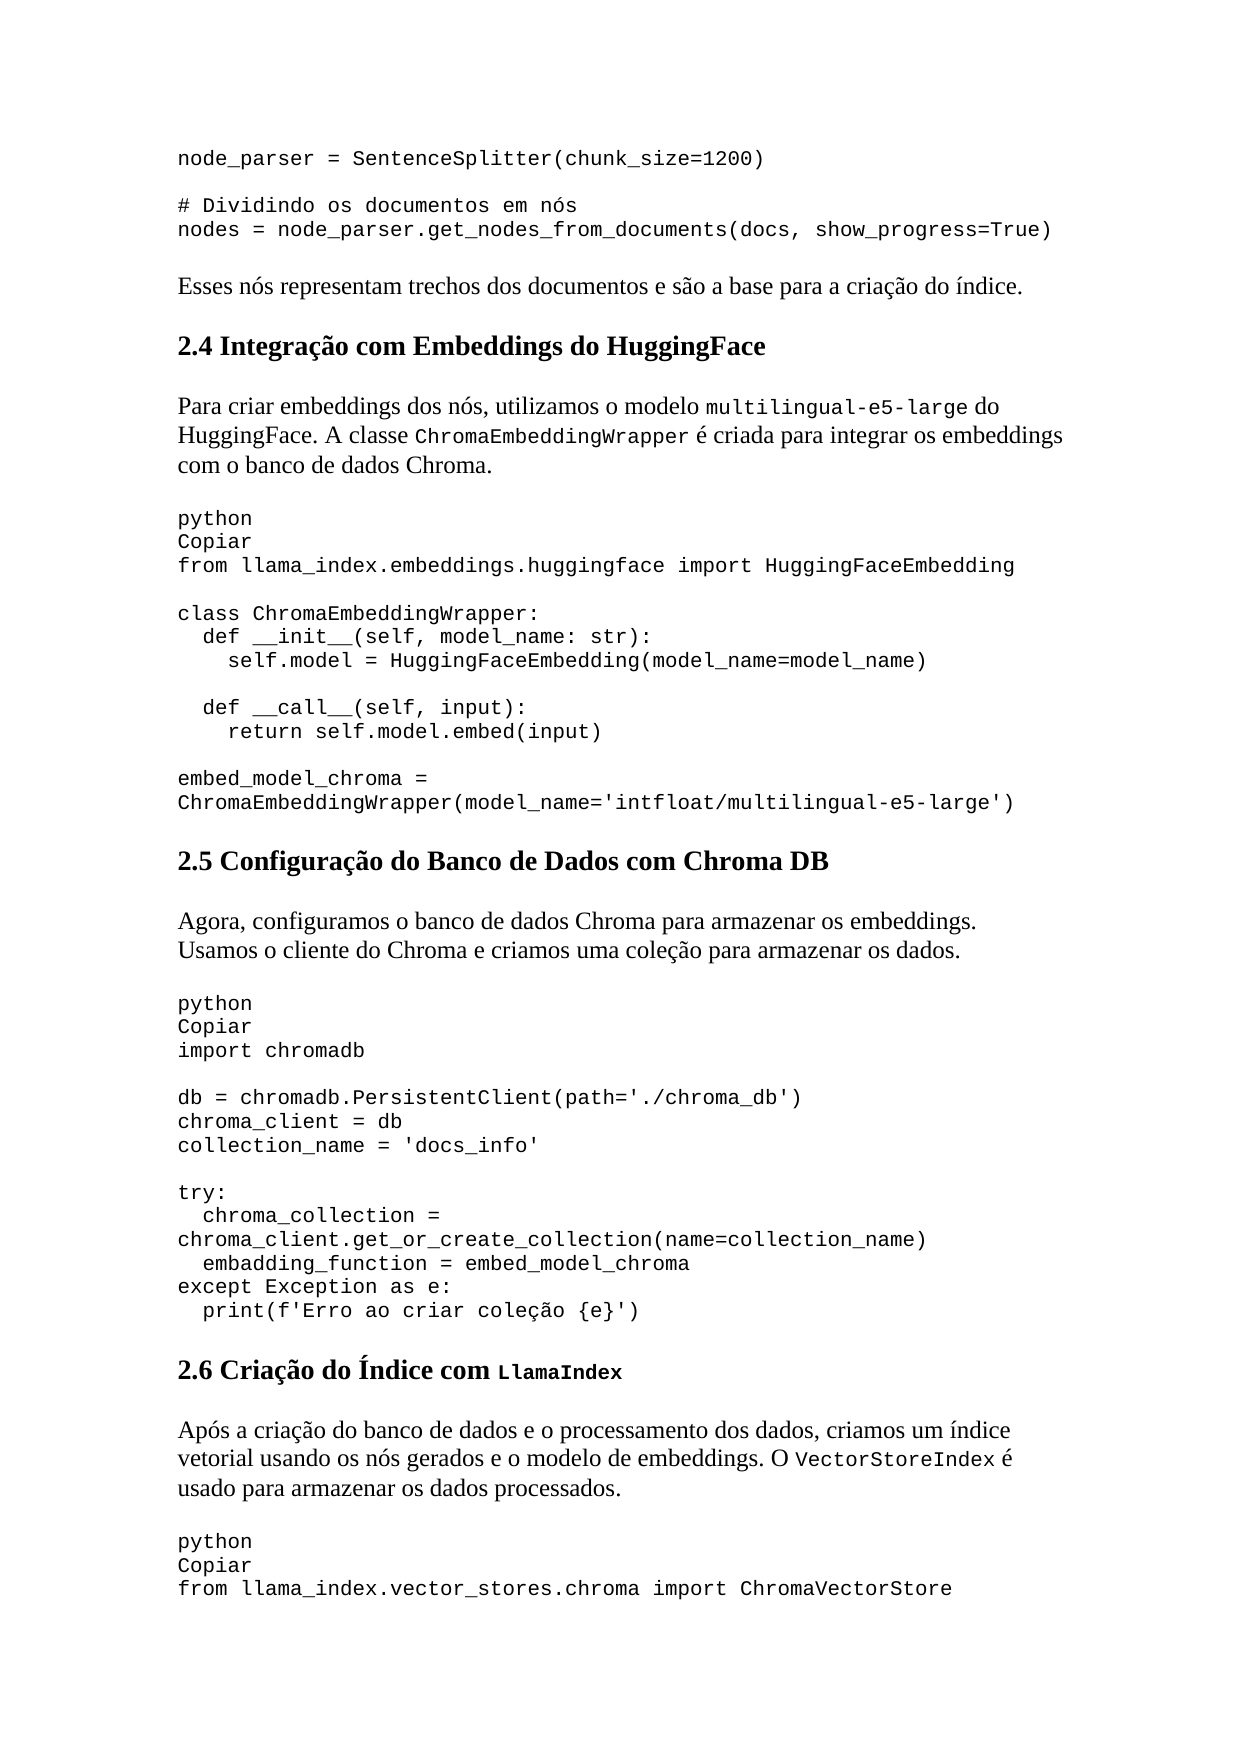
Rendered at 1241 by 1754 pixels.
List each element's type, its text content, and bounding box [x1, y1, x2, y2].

text def __init__(self, model_name: str): [177, 626, 1063, 650]
text print(f'Erro ao criar coleção {e}') [177, 1300, 1063, 1324]
text 2.5 Configuração do Banco de Dados com Chroma DB [177, 844, 1063, 877]
text Agora, configuramos o banco de dados Chroma para armazenar os embeddings. Usamos o cliente do Chroma e criamos uma coleção para armazenar os dados. [177, 906, 1063, 963]
text class ChromaEmbeddingWrapper: [177, 602, 1063, 626]
text embed_model_chroma = ChromaEmbeddingWrapper(model_name='intfloat/multilingual-e5-large') [177, 768, 1063, 815]
text from llama_index.vector_stores.chroma import ChromaVectorStore [177, 1578, 1063, 1602]
text Após a criação do banco de dados e o processamento dos dados, criamos um índice vetorial usando os nós gerados e o modelo de embeddings. O VectorStoreIndex é usado para armazenar os dados processados. [177, 1415, 1063, 1502]
text nodes = node_parser.get_nodes_from_documents(docs, show_progress=True) [177, 218, 1063, 242]
text collection_name = 'docs_info' [177, 1134, 1063, 1158]
text node_parser = SentenceSplitter(chunk_size=1200) [177, 148, 1063, 171]
text db = chromadb.PersistentClient(path='./chroma_db') [177, 1087, 1063, 1111]
text Copiar [177, 1554, 1063, 1578]
text def __call__(self, input): [177, 697, 1063, 721]
text 2.4 Integração com Embeddings do HuggingFace [177, 329, 1063, 362]
text python [177, 1531, 1063, 1554]
text Para criar embeddings dos nós, utilizamos o modelo multilingual-e5-large do HuggingFace. A classe ChromaEmbeddingWrapper é criada para integrar os embeddings com o banco de dados Chroma. [177, 391, 1063, 479]
text python [177, 993, 1063, 1016]
text embadding_function = embed_model_chroma [177, 1253, 1063, 1276]
text 2.6 Criação do Índice com LlamaIndex [177, 1353, 1063, 1386]
text # Dividindo os documentos em nós [177, 195, 1063, 218]
text import chromadb [177, 1040, 1063, 1064]
text Copiar [177, 1016, 1063, 1040]
text except Exception as e: [177, 1276, 1063, 1300]
text chroma_client = db [177, 1111, 1063, 1134]
text self.model = HuggingFaceEmbedding(model_name=model_name) [177, 650, 1063, 673]
text chroma_collection = chroma_client.get_or_create_collection(name=collection_name) [177, 1206, 1063, 1253]
text return self.model.embed(input) [177, 721, 1063, 744]
text try: [177, 1182, 1063, 1206]
text python [177, 508, 1063, 532]
text Copiar [177, 532, 1063, 555]
text Esses nós representam trechos dos documentos e são a base para a criação do índice. [177, 271, 1063, 300]
text from llama_index.embeddings.huggingface import HuggingFaceEmbedding [177, 555, 1063, 579]
